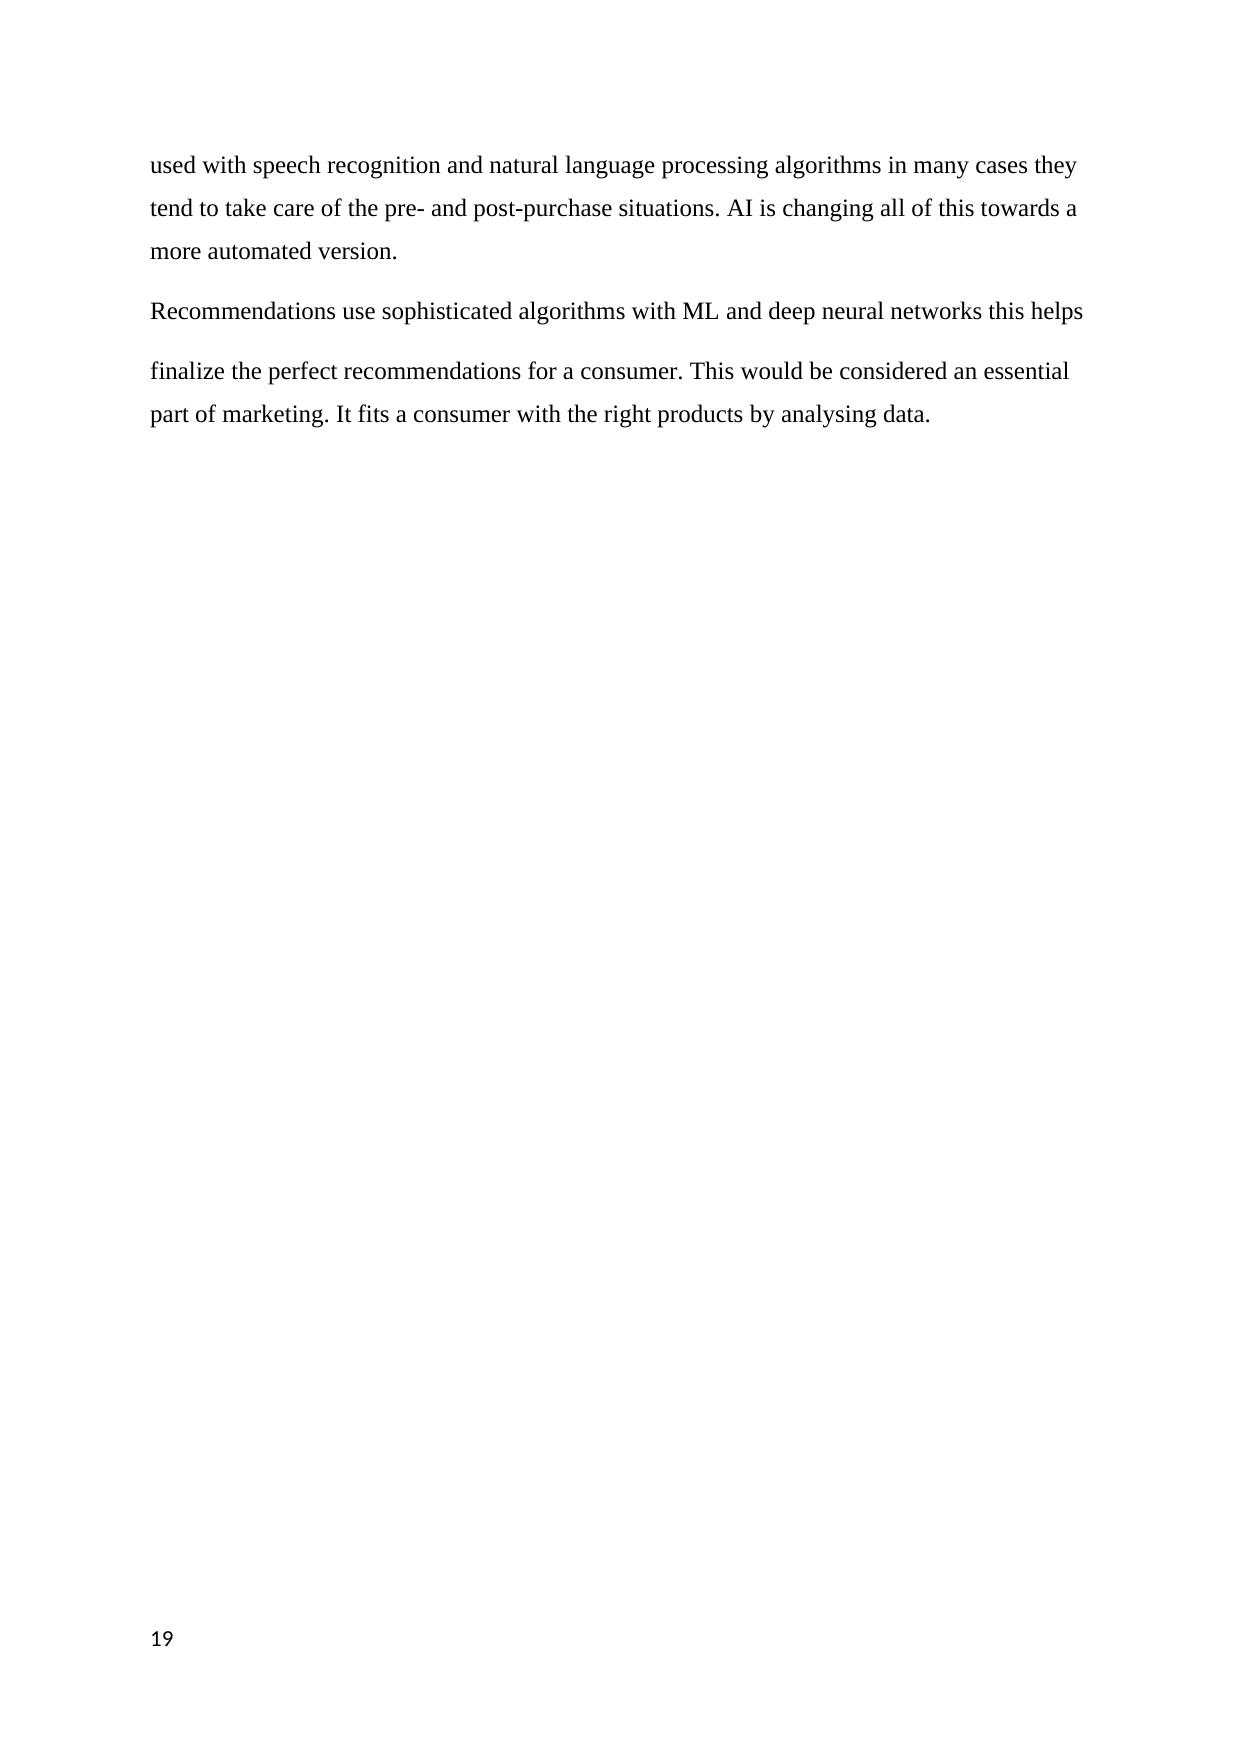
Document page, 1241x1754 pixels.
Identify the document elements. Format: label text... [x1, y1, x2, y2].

text Recommendations use sophisticated algorithms with ML and deep neural networks this helps [150, 296, 1090, 325]
text finalize the perfect recommendations for a consumer. This would be considered an essential part of marketing. It fits a consumer with the right products by analysing data. [150, 356, 1090, 428]
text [150, 150, 1090, 265]
